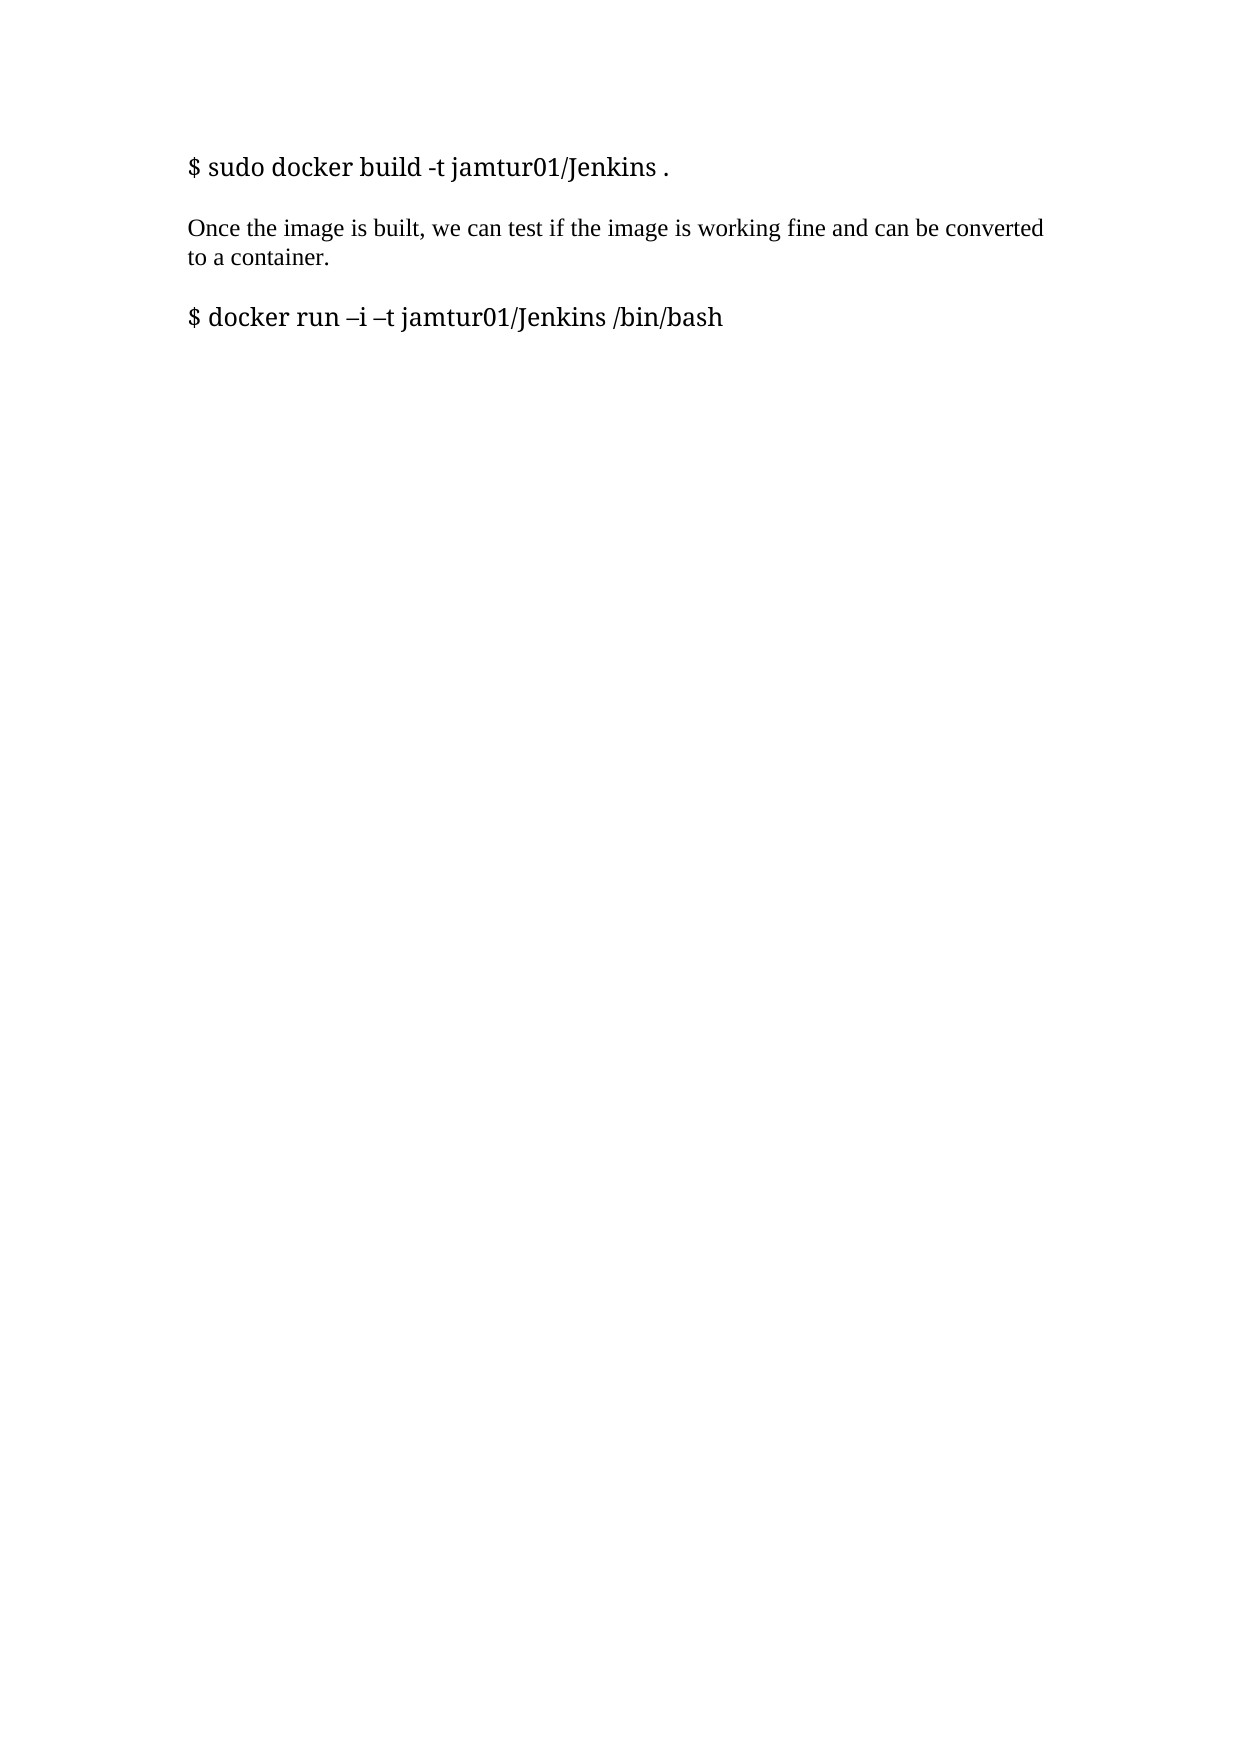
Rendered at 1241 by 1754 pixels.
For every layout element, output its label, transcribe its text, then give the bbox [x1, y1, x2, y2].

text $ sudo docker build -t jamtur01/Jenkins . [187, 150, 1053, 184]
text $ docker run –i –t jamtur01/Jenkins /bin/bash [187, 300, 1053, 334]
text Once the image is built, we can test if the image is working fine and can be converted to a container. [187, 213, 1053, 271]
